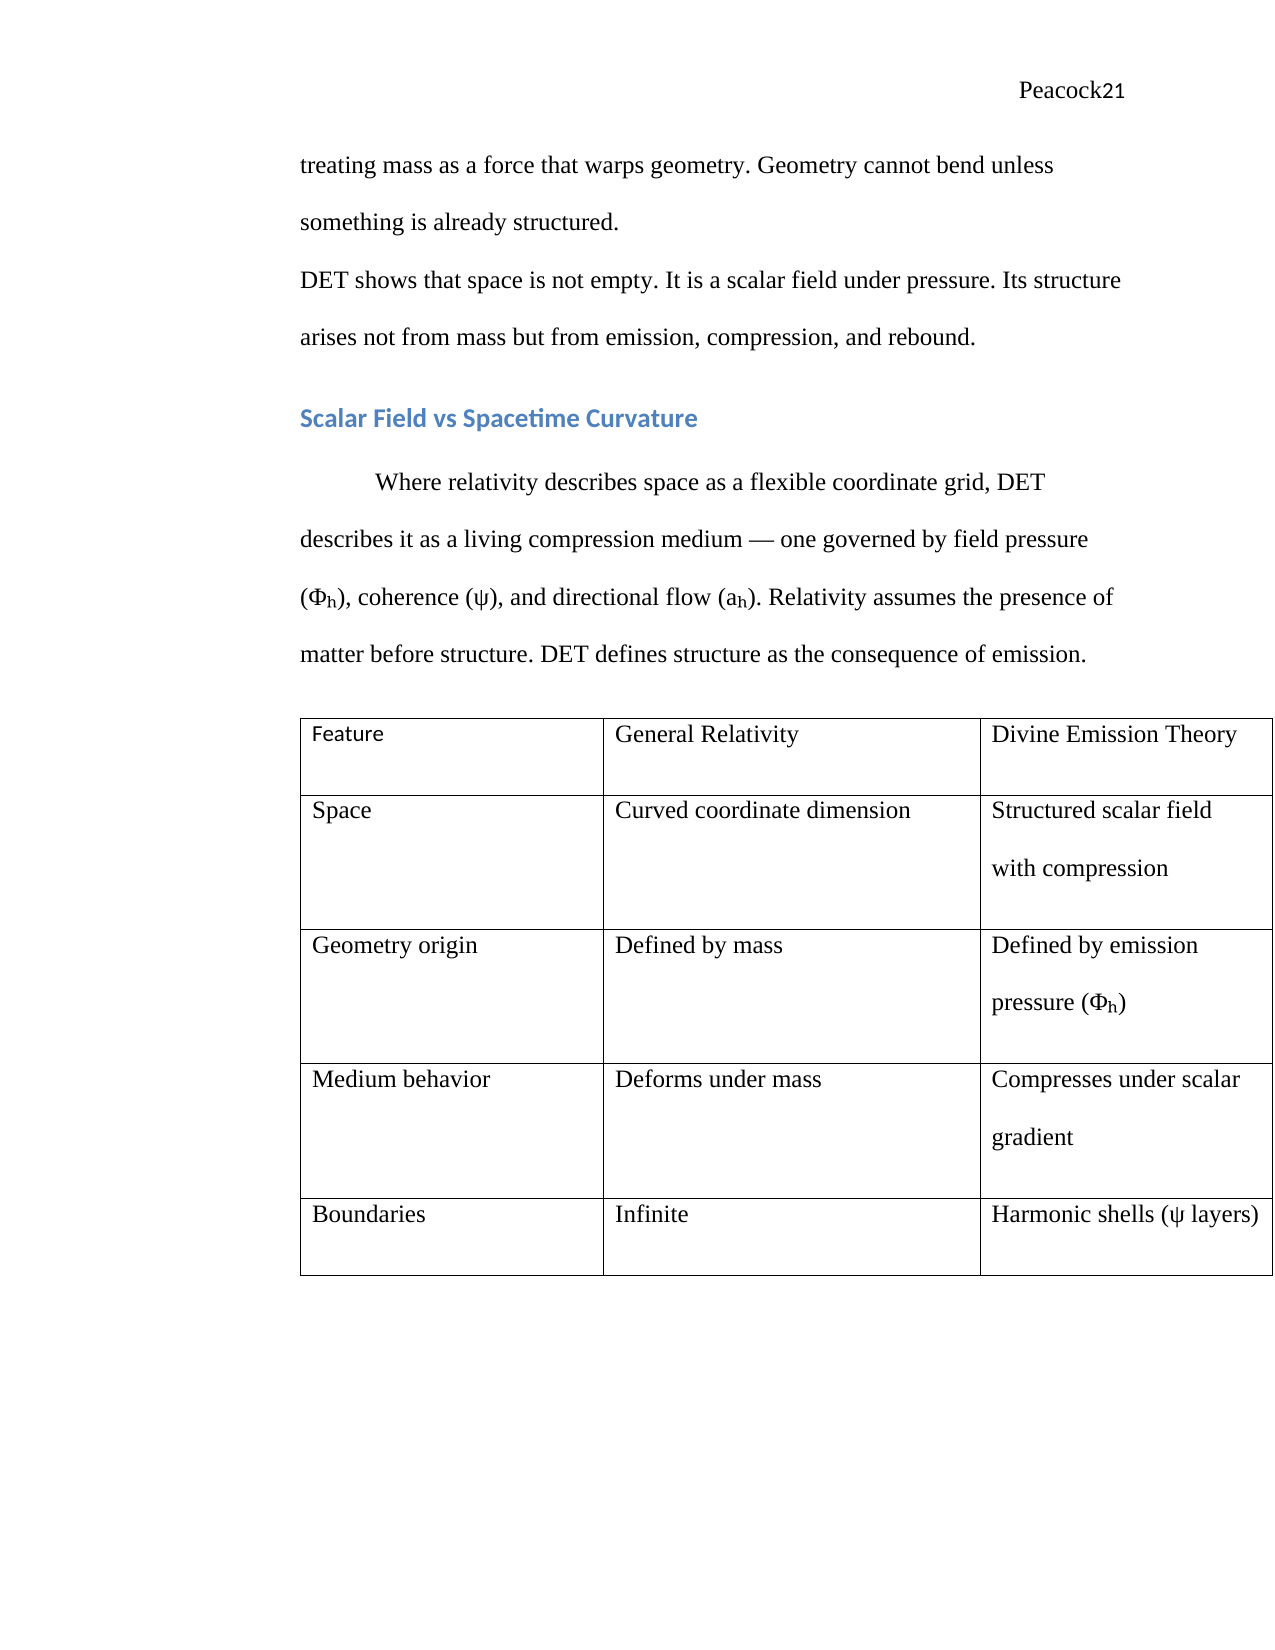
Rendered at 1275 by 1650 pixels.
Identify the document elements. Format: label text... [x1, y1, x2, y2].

text Where relativity describes space as a flexible coordinate grid, DET describes it as a living compression medium — one governed by field pressure (Φₕ), coherence (ψ), and directional flow (aₕ). Relativity assumes the presence of matter before structure. DET defines structure as the consequence of emission. [300, 467, 1125, 668]
subtitle Scalar Field vs Spacetime Curvature [300, 401, 1125, 434]
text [300, 150, 1125, 351]
